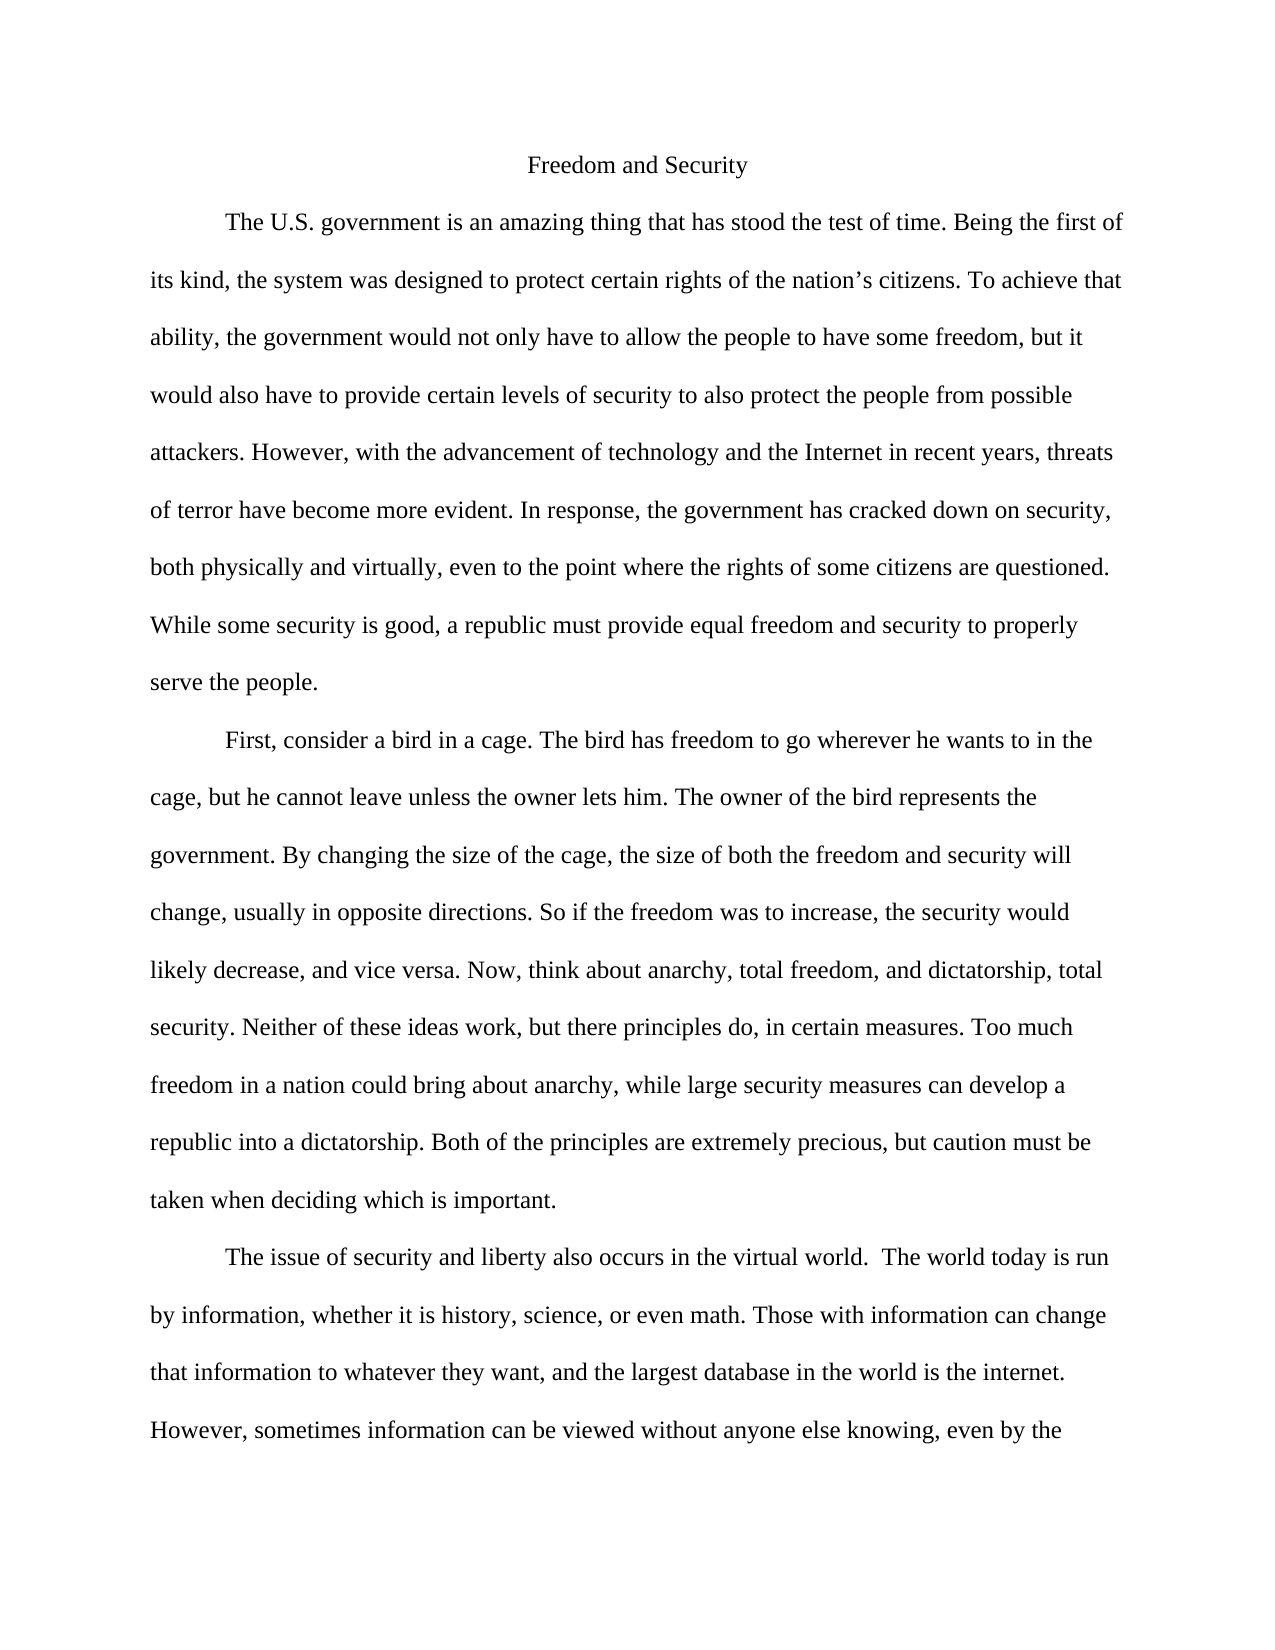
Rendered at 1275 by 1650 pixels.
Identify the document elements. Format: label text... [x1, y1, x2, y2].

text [150, 1242, 1125, 1444]
text First, consider a bird in a cage. The bird has freedom to go wherever he wants to in the cage, but he cannot leave unless the owner lets him. The owner of the bird represents the government. By changing the size of the cage, the size of both the freedom and security will change, usually in opposite directions. So if the freedom was to increase, the security would likely decrease, and vice versa. Now, think about anarchy, total freedom, and dictatorship, total security. Neither of these ideas work, but there principles do, in certain measures. Too much freedom in a nation could bring about anarchy, while large security measures can develop a republic into a dictatorship. Both of the principles are extremely precious, but caution must be taken when deciding which is important. [150, 725, 1125, 1214]
text The U.S. government is an amazing thing that has stood the test of time. Being the first of its kind, the system was designed to protect certain rights of the nation’s citizens. To achieve that ability, the government would not only have to allow the people to have some freedom, but it would also have to provide certain levels of security to also protect the people from possible attackers. However, with the advancement of technology and the Internet in recent years, threats of terror have become more evident. In response, the government has cracked down on security, both physically and virtually, even to the point where the rights of some citizens are questioned. While some security is good, a republic must provide equal freedom and security to properly serve the people. [150, 207, 1125, 696]
text Freedom and Security [150, 150, 1125, 179]
